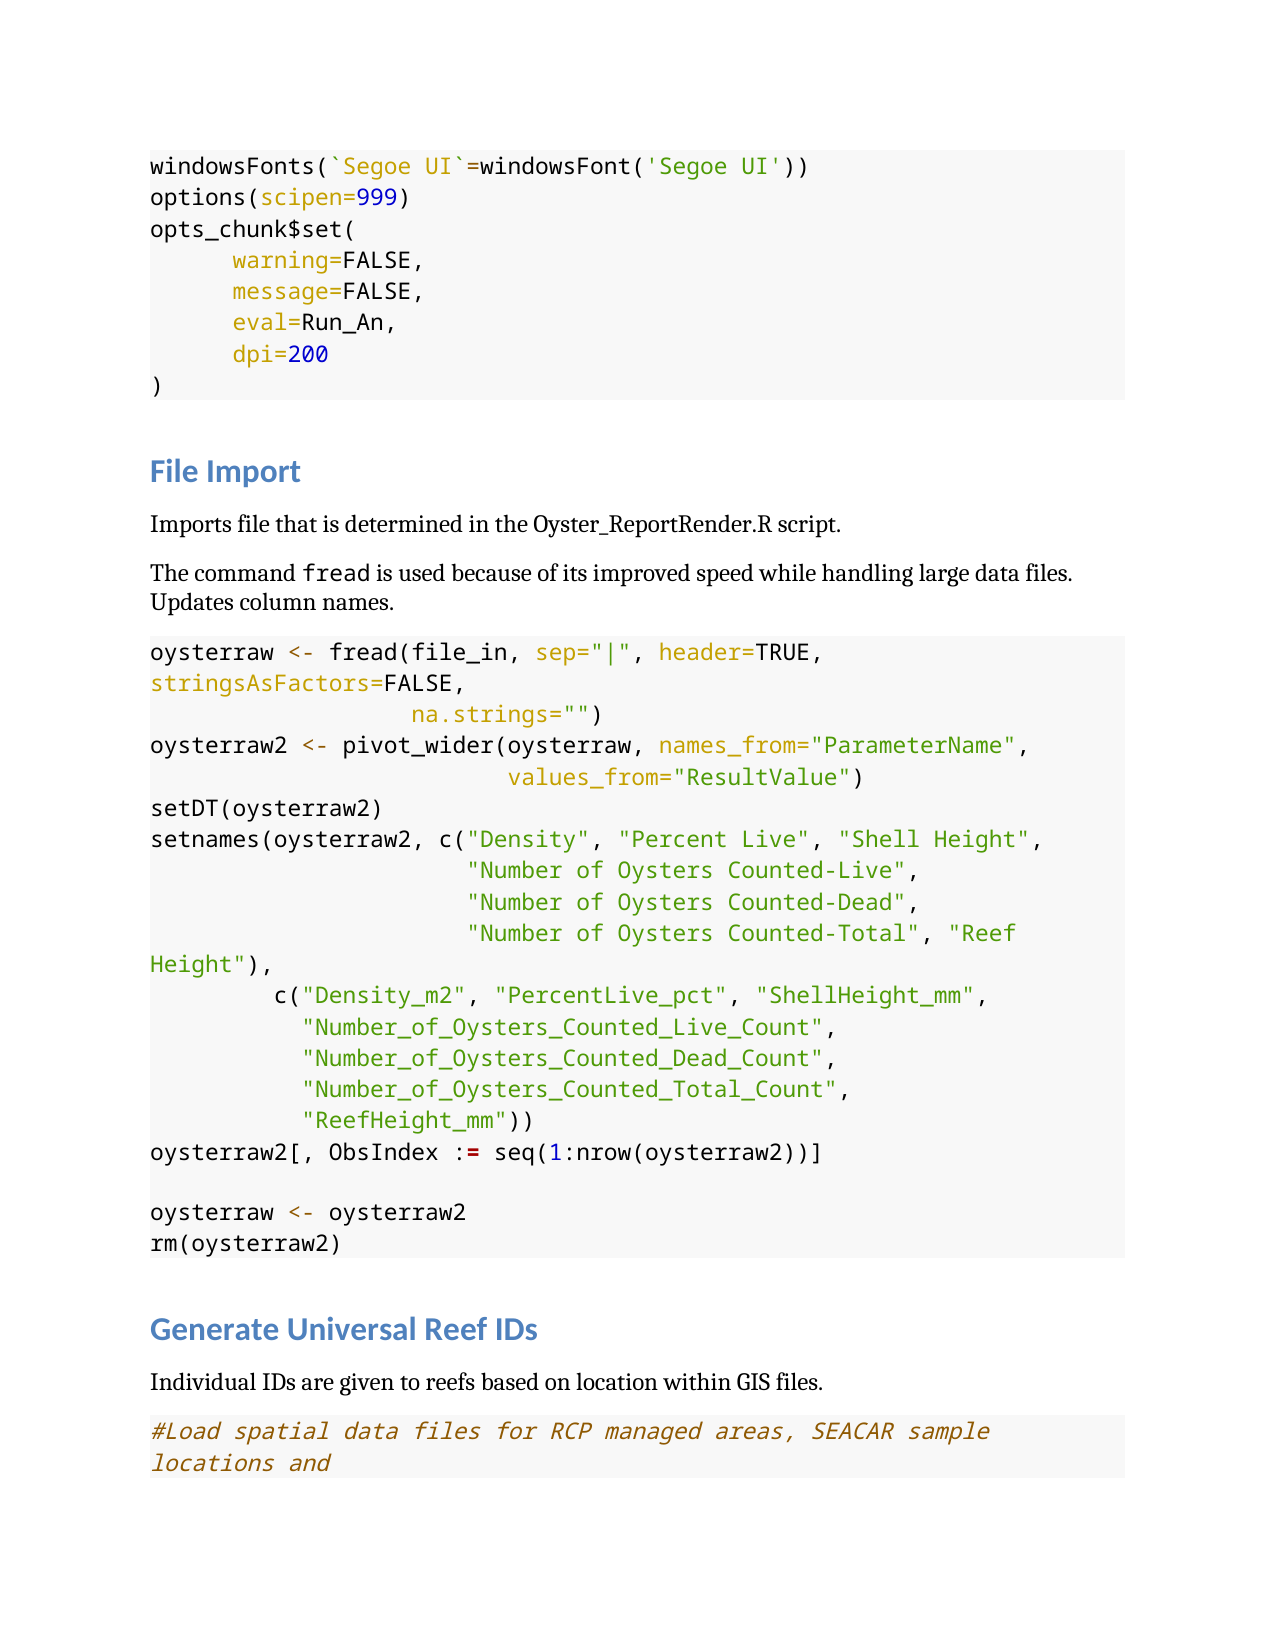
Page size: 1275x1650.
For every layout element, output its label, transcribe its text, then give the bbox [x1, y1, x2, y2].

text The command fread is used because of its improved speed while handling large data files. Updates column names. [150, 557, 1125, 617]
text Imports file that is determined in the Oyster_ReportRender.R script. [150, 509, 1125, 538]
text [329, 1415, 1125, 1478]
subtitle File Import [150, 450, 1125, 491]
subtitle Generate Universal Reef IDs [150, 1308, 1125, 1349]
text Individual IDs are given to reefs based on location within GIS files. [150, 1368, 1125, 1396]
text oysterraw <- fread(file_in, sep="|", header=TRUE, stringsAsFactors=FALSE, na.strings="") oysterraw2 <- pivot_wider(oysterraw, names_from="ParameterName", values_from="ResultValue") setDT(oysterraw2) setnames(oysterraw2, c("Density", "Percent Live", "Shell Height", "Number of Oysters Counted-Live", "Number of Oysters Counted-Dead", "Number of Oysters Counted-Total", "Reef Height"), c("Density_m2", "PercentLive_pct", "ShellHeight_mm", "Number_of_Oysters_Counted_Live_Count", "Number_of_Oysters_Counted_Dead_Count", "Number_of_Oysters_Counted_Total_Count", "ReefHeight_mm")) oysterraw2[, ObsIndex := seq(1:nrow(oysterraw2))] oysterraw <- oysterraw2 rm(oysterraw2) [150, 636, 1125, 1258]
